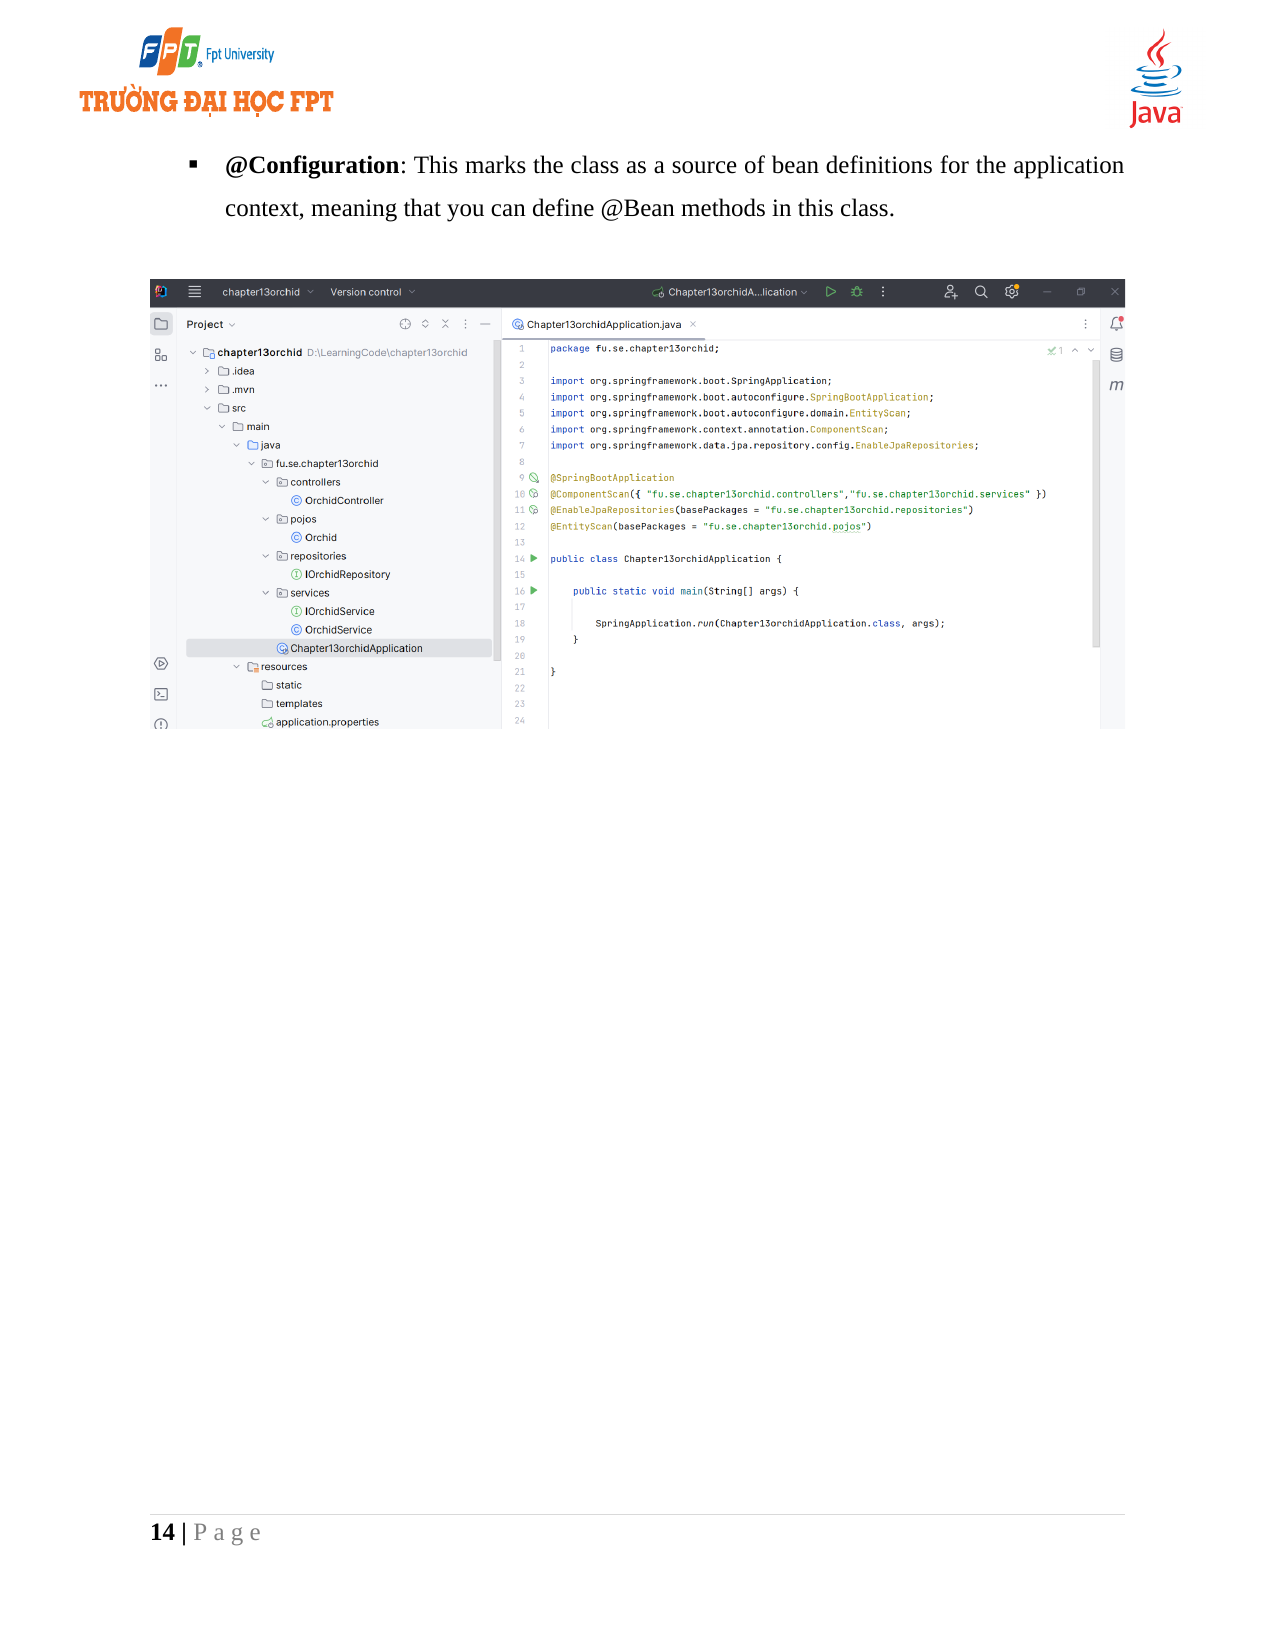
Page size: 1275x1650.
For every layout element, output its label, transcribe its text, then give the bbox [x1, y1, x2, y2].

picture [150, 279, 1125, 729]
list @Configuration: This marks the class as a source of bean definitions for the application context, meaning that you can define @Bean methods in this class. [187, 150, 1125, 222]
picture [1105, 27, 1207, 129]
